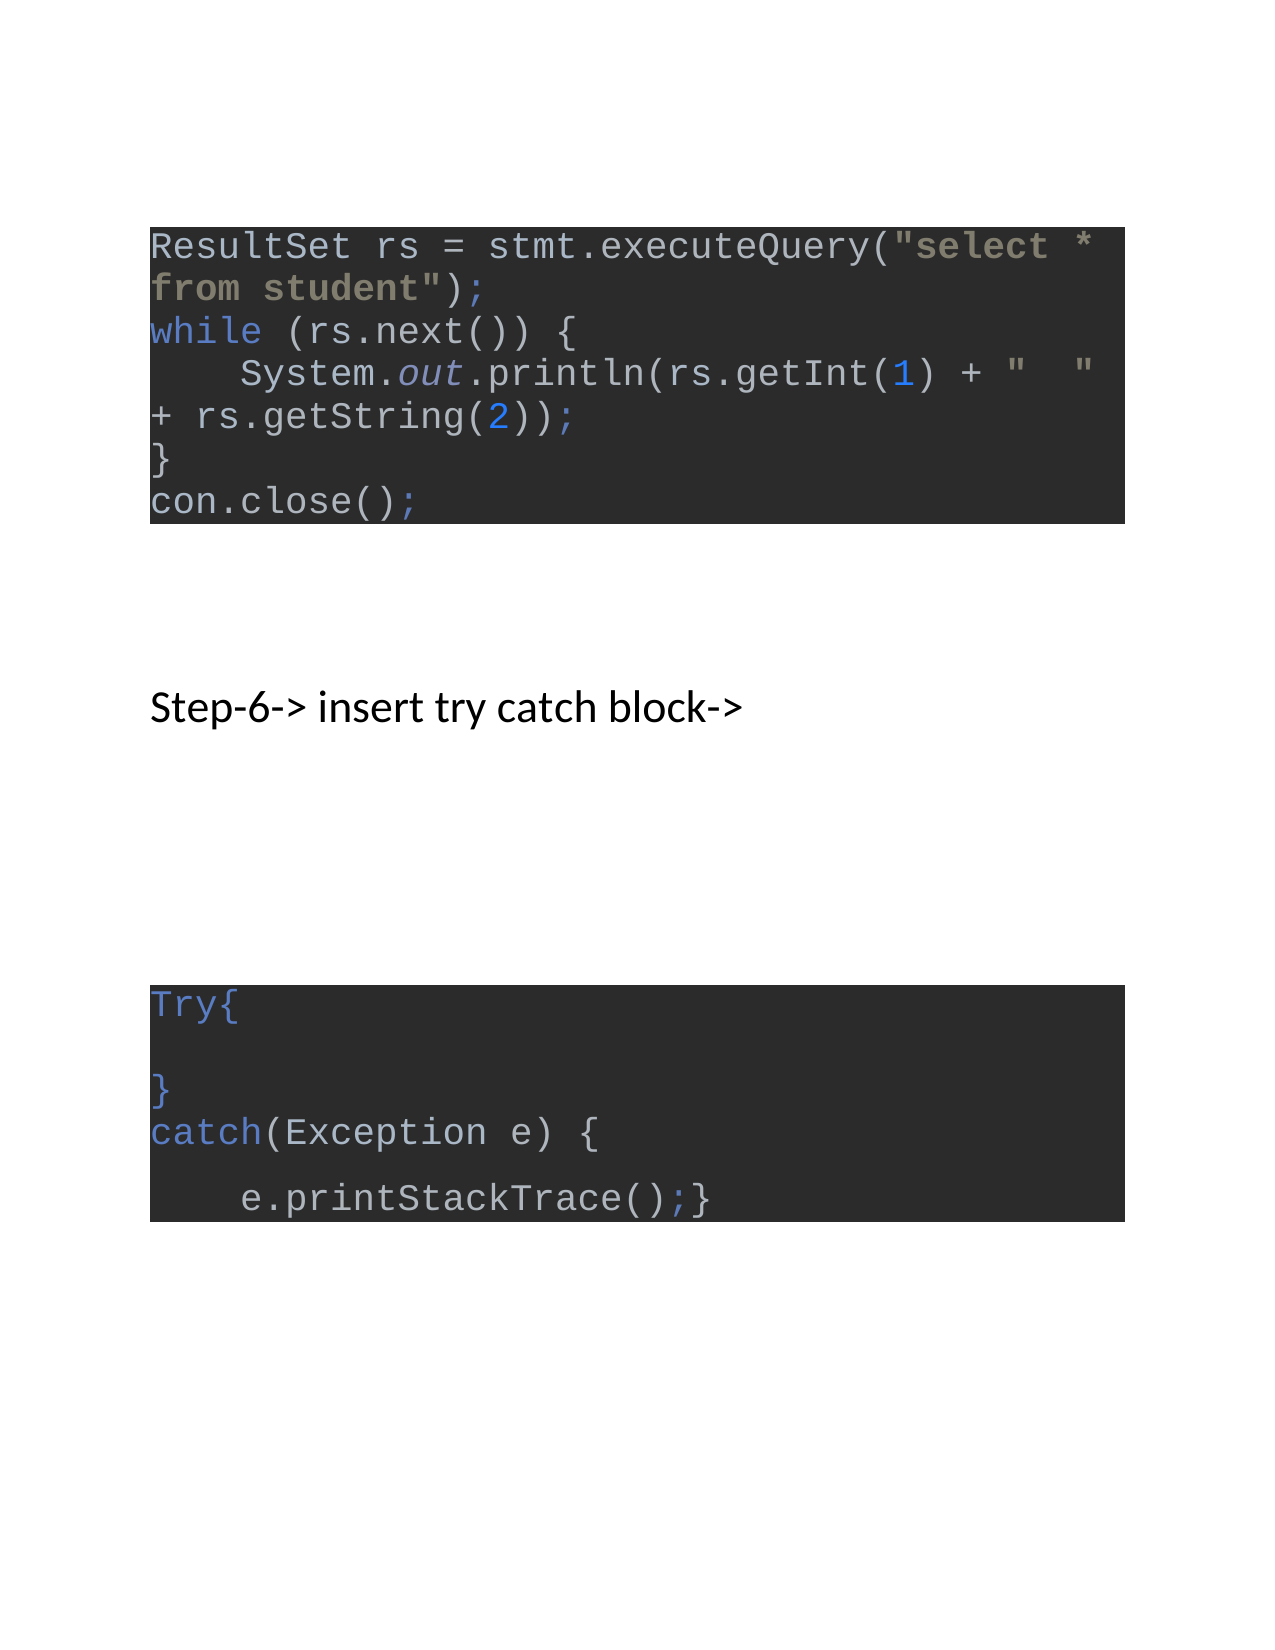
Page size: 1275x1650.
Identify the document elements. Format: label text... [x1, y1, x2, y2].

text catch(Exception e) { [150, 1113, 1125, 1179]
text Step-6-> insert try catch block-> [150, 678, 1125, 734]
text } [150, 1070, 1125, 1113]
text e.printStackTrace();} [150, 1179, 1125, 1222]
text Try{ [150, 985, 1125, 1028]
text ResultSet rs = stmt.executeQuery("select * from student"); while (rs.next()) { System.out.println(rs.getInt(1) + " " + rs.getString(2)); } con.close(); [150, 227, 1125, 524]
